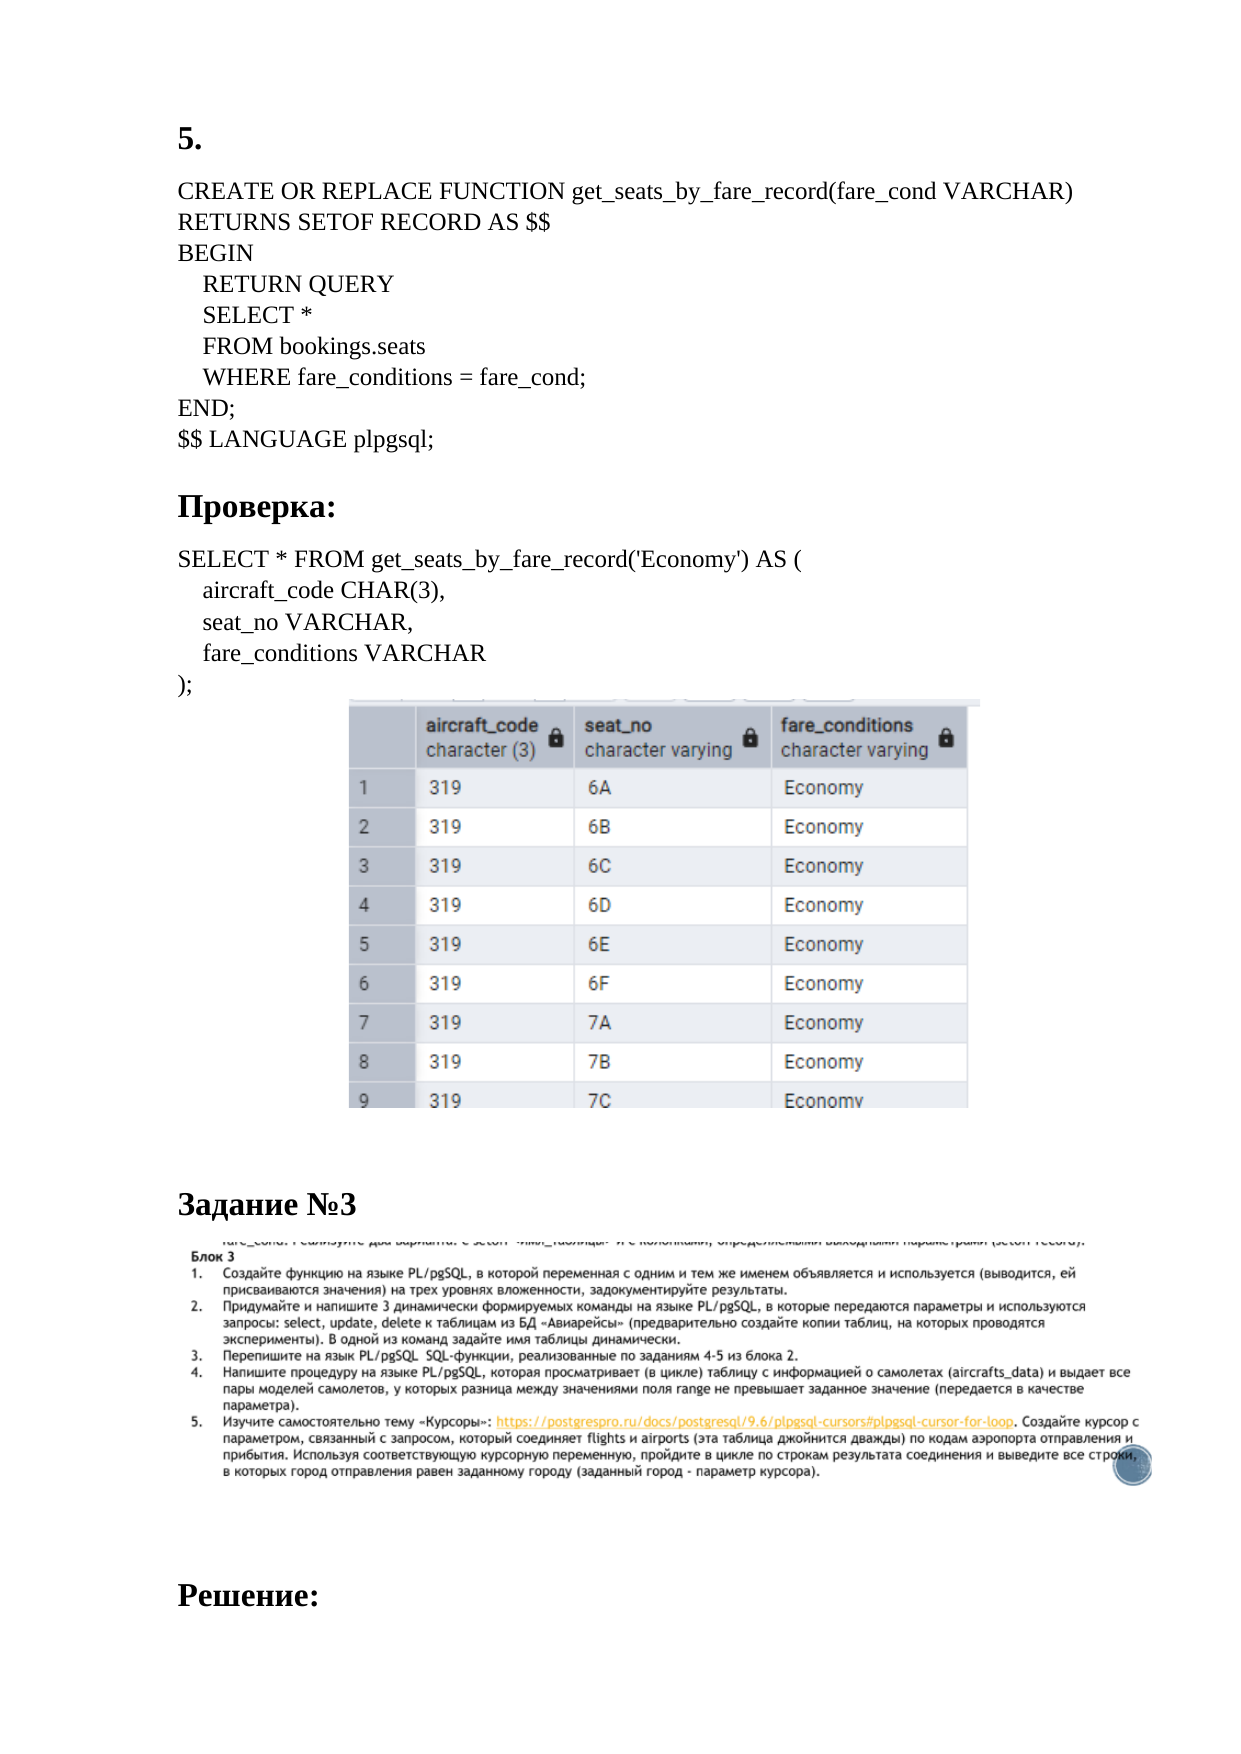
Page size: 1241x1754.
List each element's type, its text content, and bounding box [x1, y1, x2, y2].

text RETURN QUERY [177, 269, 1152, 298]
text CREATE OR REPLACE FUNCTION get_seats_by_fare_record(fare_cond VARCHAR) [177, 176, 1152, 205]
text aircraft_code CHAR(3), [177, 576, 1152, 604]
text fare_conditions VARCHAR [177, 638, 1152, 666]
picture [177, 1242, 1152, 1498]
text seat_no VARCHAR, [177, 607, 1152, 635]
text FROM bookings.seats [177, 331, 1152, 360]
text Задание №3 [177, 1184, 1152, 1223]
text $$ LANGUAGE plpgsql; [177, 424, 1152, 453]
text BEGIN [177, 238, 1152, 267]
text Решение: [177, 1575, 1152, 1613]
text Проверка: [177, 487, 1152, 525]
text WHERE fare_conditions = fare_cond; [177, 362, 1152, 391]
picture [348, 699, 980, 1108]
text SELECT * FROM get_seats_by_fare_record('Economy') AS ( [177, 544, 1152, 573]
text 5. [177, 118, 1152, 156]
text RETURNS SETOF RECORD AS $$ [177, 207, 1152, 236]
text SELECT * [177, 300, 1152, 329]
text END; [177, 393, 1152, 422]
text ); [177, 669, 1152, 697]
